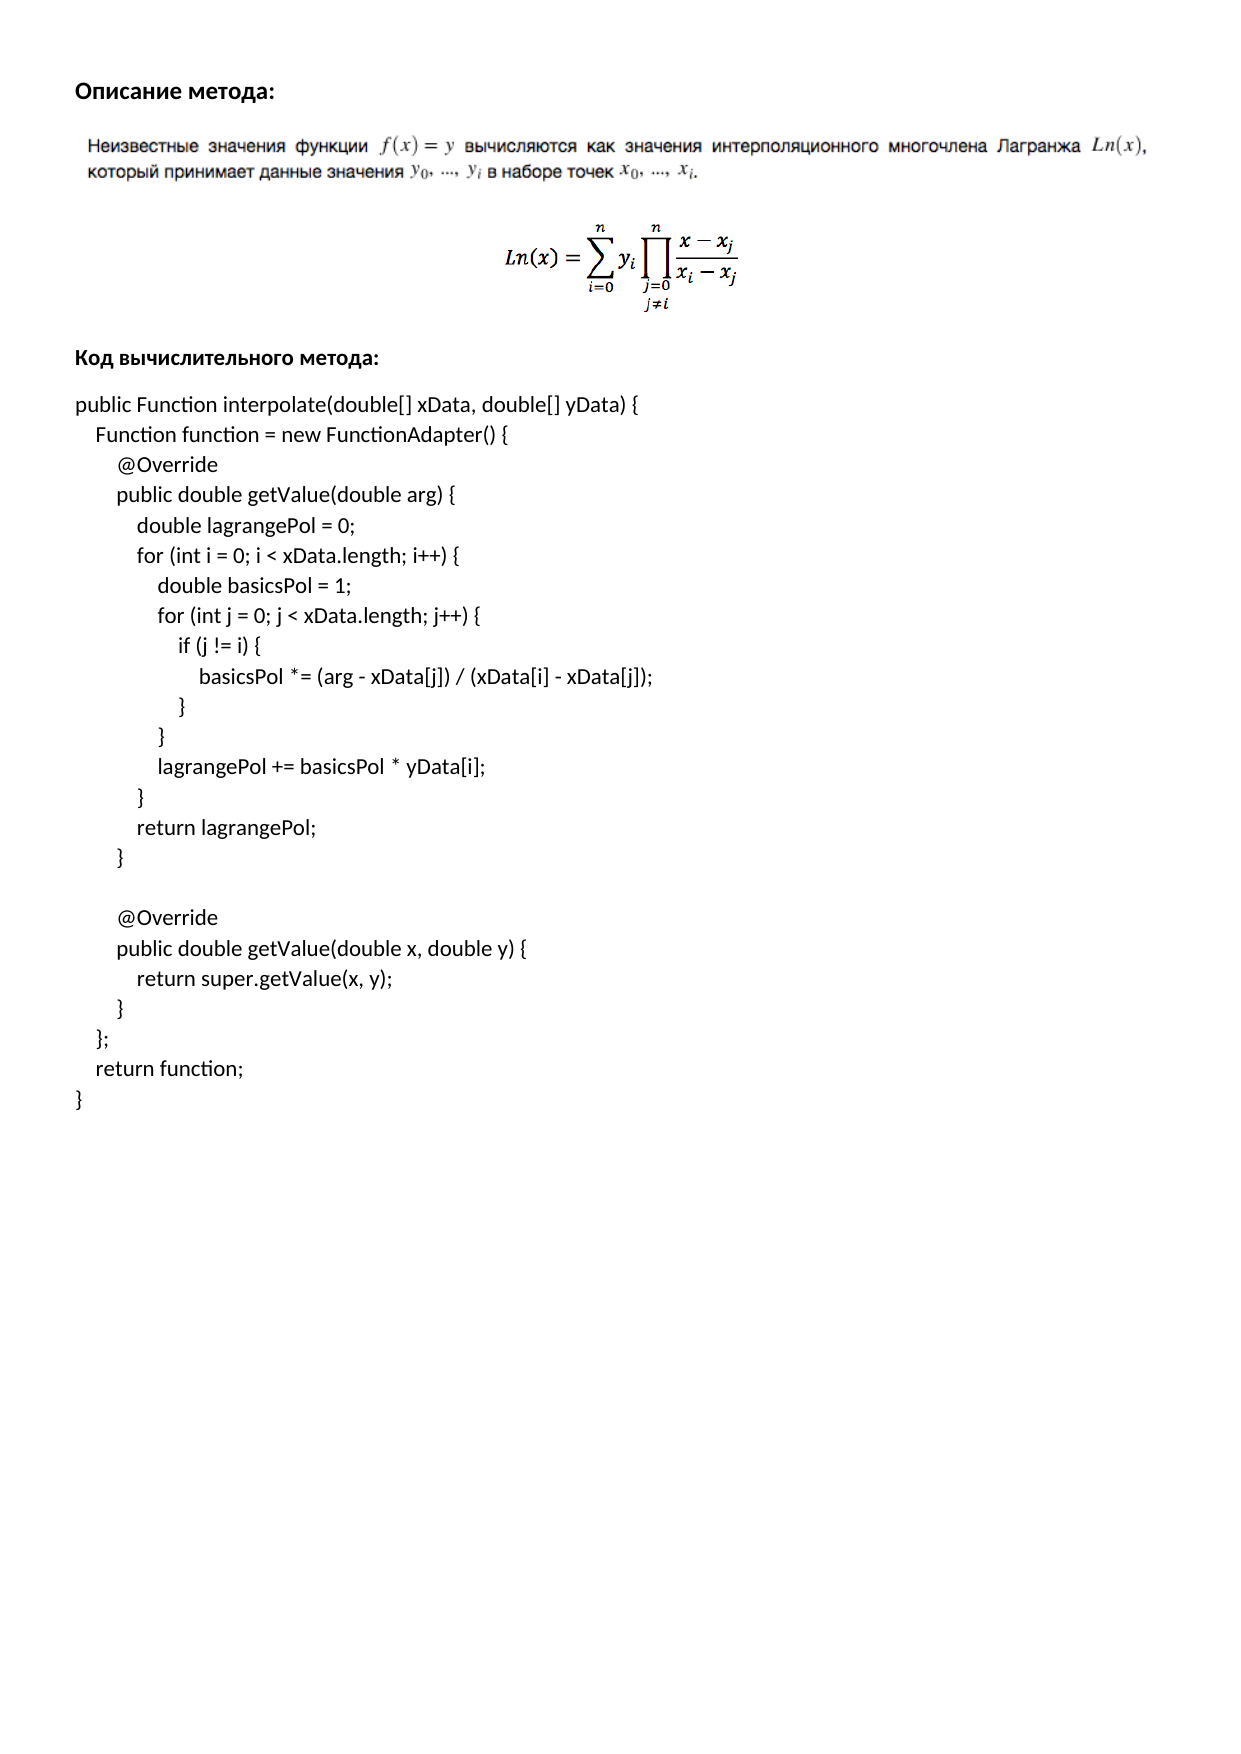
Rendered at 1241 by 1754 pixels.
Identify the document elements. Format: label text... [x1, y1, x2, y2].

text public Function interpolate(double[] xData, double[] yData) { Function function = new FunctionAdapter() { @Override public double getValue(double arg) { double lagrangePol = 0; for (int i = 0; i < xData.length; i++) { double basicsPol = 1; for (int j = 0; j < xData.length; j++) { if (j != i) { basicsPol *= (arg - xData[j]) / (xData[i] - xData[j]); } } lagrangePol += basicsPol * yData[i]; } return lagrangePol; } @Override public double getValue(double x, double y) { return super.getValue(x, y); } }; return function; } [75, 390, 1165, 1113]
text Код вычислительного метода: [75, 343, 1165, 371]
picture [480, 205, 761, 325]
text Описание метода: [75, 75, 1165, 106]
picture [75, 124, 1166, 187]
